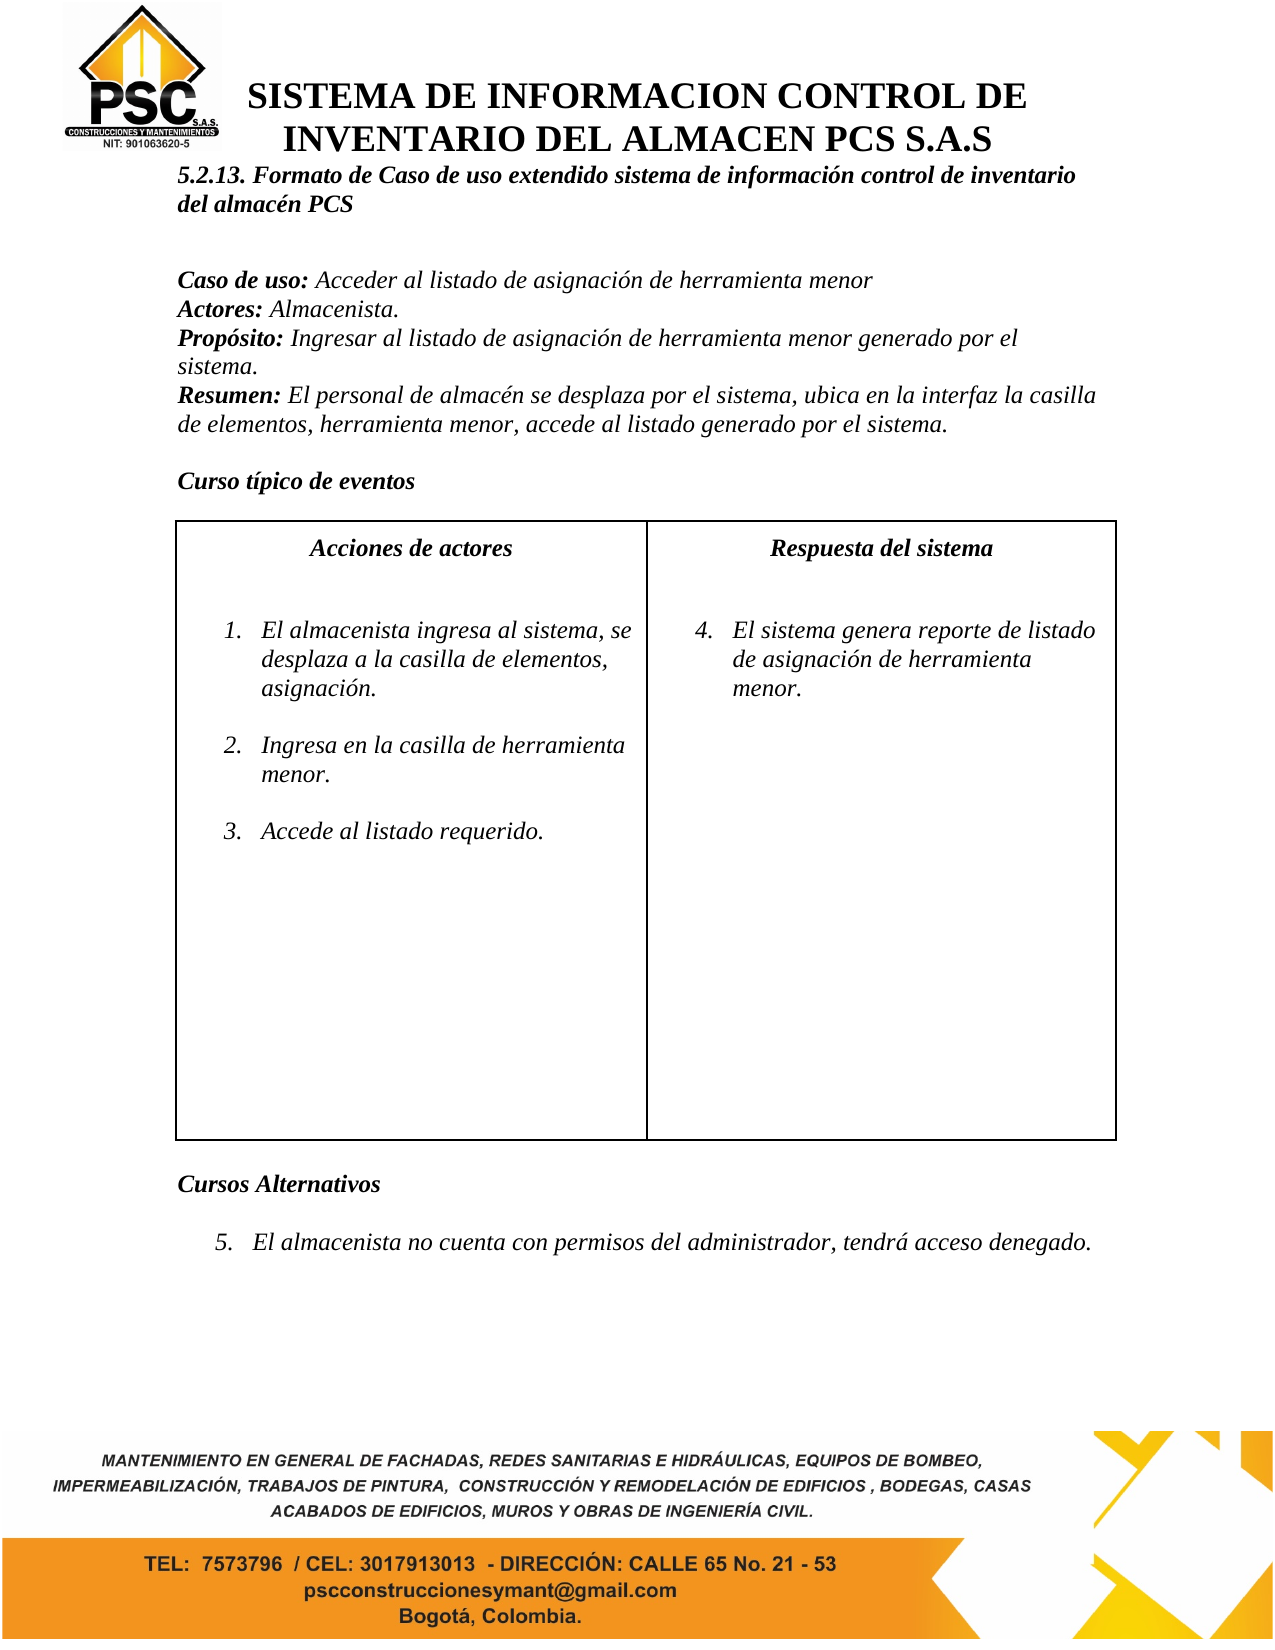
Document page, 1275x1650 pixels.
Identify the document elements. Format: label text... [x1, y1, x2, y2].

table_header Respuesta del sistema El sistema genera reporte de listado de asignación de herramienta menor. [648, 522, 1115, 1139]
picture [62, 2, 222, 151]
picture [2, 1431, 1273, 1639]
list El almacenista no cuenta con permisos del administrador, tendrá acceso denegado. [215, 1227, 1098, 1256]
text Caso de uso: Acceder al listado de asignación de herramienta menor [177, 265, 1098, 294]
text Propósito: Ingresar al listado de asignación de herramienta menor generado por el sistema. [177, 323, 1098, 380]
text Actores: Almacenista. [177, 294, 1098, 323]
text Cursos Alternativos [177, 1169, 1098, 1198]
text 5.2.13. Formato de Caso de uso extendido sistema de información control de inventario del almacén PCS [353, 160, 1098, 217]
table_header Acciones de actores El almacenista ingresa al sistema, se desplaza a la casilla de elementos, asignación. Ingresa en la casilla de herramienta menor. Accede al listado requerido. [177, 522, 646, 1139]
text Resumen: El personal de almacén se desplaza por el sistema, ubica en la interfaz la casilla de elementos, herramienta menor, accede al listado generado por el sistema. [177, 380, 1098, 438]
text Curso típico de eventos [177, 438, 1098, 495]
